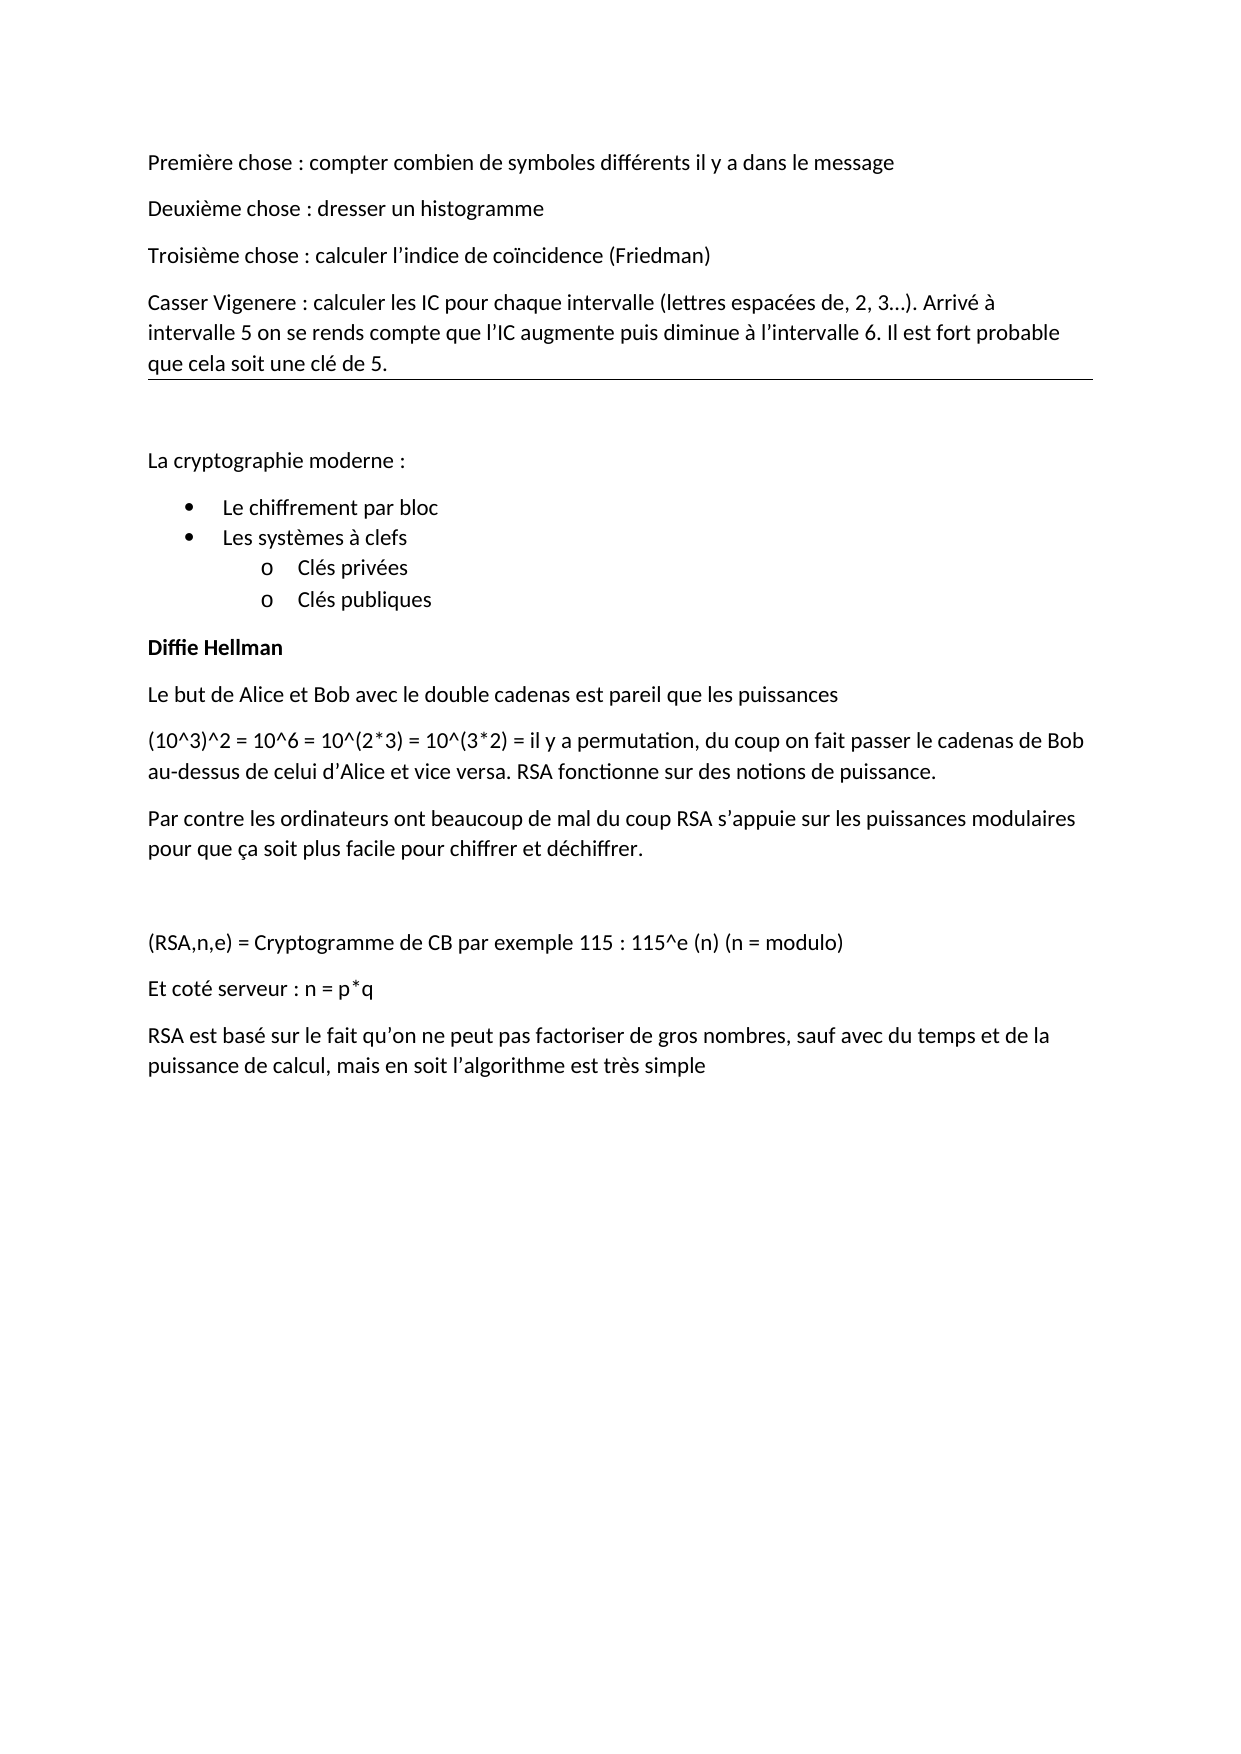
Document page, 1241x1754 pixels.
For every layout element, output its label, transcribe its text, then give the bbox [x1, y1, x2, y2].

list Clés privées [260, 553, 1093, 582]
list Le chiffrement par bloc [185, 493, 1093, 521]
text Par contre les ordinateurs ont beaucoup de mal du coup RSA s’appuie sur les puissances modulaires pour que ça soit plus facile pour chiffrer et déchiffrer. [148, 804, 1093, 862]
text Troisième chose : calculer l’indice de coïncidence (Friedman) [148, 241, 1093, 269]
text (RSA,n,e) = Cryptogramme de CB par exemple 115 : 115^e (n) (n = modulo) [148, 928, 1093, 956]
text Première chose : compter combien de symboles différents il y a dans le message [148, 148, 1093, 176]
text (10^3)^2 = 10^6 = 10^(2*3) = 10^(3*2) = il y a permutation, du coup on fait passer le cadenas de Bob au-dessus de celui d’Alice et vice versa. RSA fonctionne sur des notions de puissance. [148, 727, 1093, 785]
text Le but de Alice et Bob avec le double cadenas est pareil que les puissances [148, 680, 1093, 708]
text La cryptographie moderne : [148, 446, 1093, 474]
list Clés publiques [260, 585, 1093, 614]
text RSA est basé sur le fait qu’on ne peut pas factoriser de gros nombres, sauf avec du temps et de la puissance de calcul, mais en soit l’algorithme est très simple [148, 1021, 1093, 1080]
text Diffie Hellman [148, 633, 1093, 661]
list Les systèmes à clefs [185, 523, 1093, 551]
text Casser Vigenere : calculer les IC pour chaque intervalle (lettres espacées de, 2, 3…). Arrivé à intervalle 5 on se rends compte que l’IC augmente puis diminue à l’intervalle 6. Il est fort probable que cela soit une clé de 5. [148, 288, 1093, 379]
text Et coté serveur : n = p*q [148, 974, 1093, 1003]
text Deuxième chose : dresser un histogramme [148, 194, 1093, 222]
